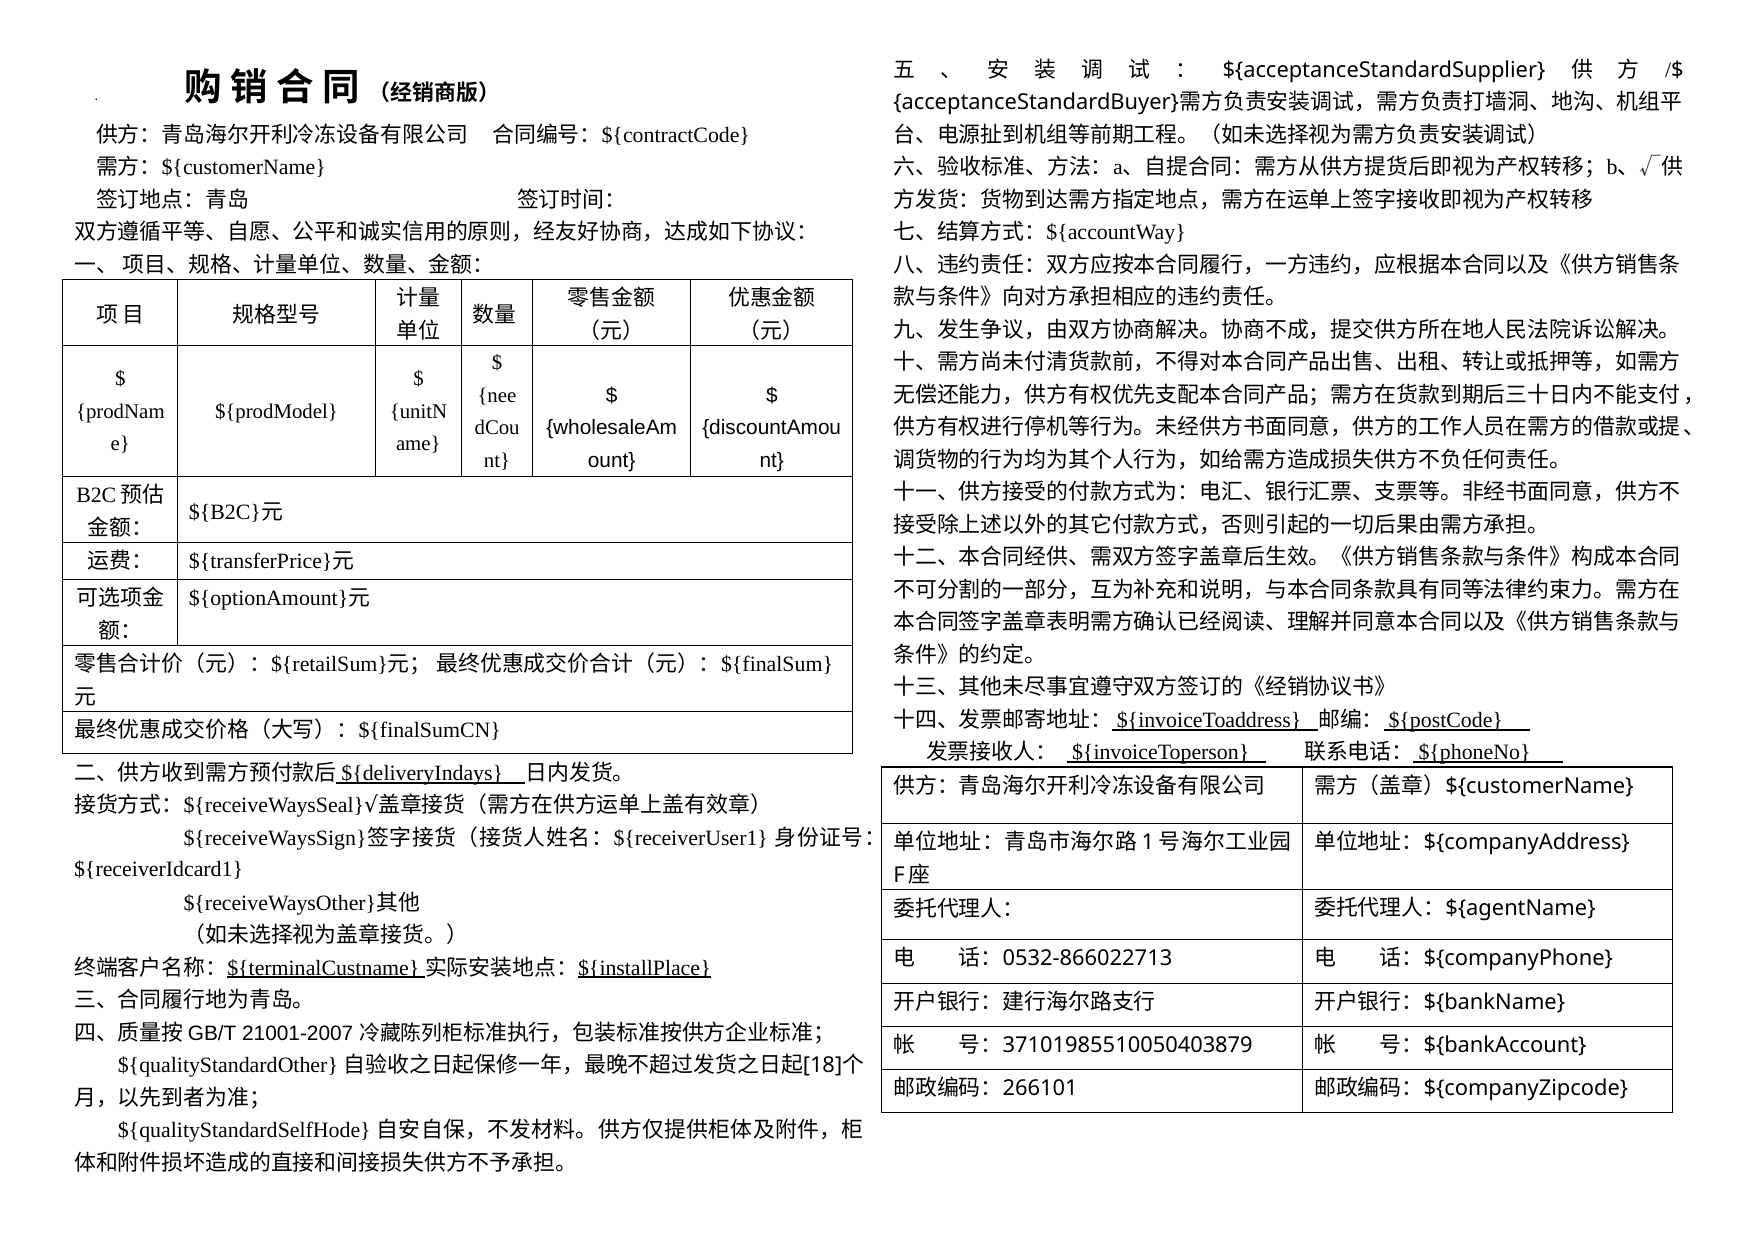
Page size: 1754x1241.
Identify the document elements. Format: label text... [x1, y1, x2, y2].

text 签订地点：青岛 签订时间： [74, 181, 864, 214]
table_cell ${optionAmount}元 [178, 580, 852, 645]
table_cell 邮政编码：266101 [882, 1070, 1302, 1112]
table_header 项 目 [63, 280, 177, 345]
text 三、合同履行地为青岛。 [74, 982, 864, 1014]
text ${qualityStandardSelfHode} 自安自保，不发材料。供方仅提供柜体及附件，柜体和附件损坏造成的直接和间接损失供方不予承担。 [74, 1112, 864, 1177]
table_cell 单位地址：${companyAddress} [1303, 824, 1672, 889]
table_cell 委托代理人： [882, 890, 1302, 938]
table_cell 单位地址：青岛市海尔路1号海尔工业园F座 [882, 824, 1302, 889]
table_cell 可选项金额： [63, 580, 177, 645]
text 需方：${customerName} [96, 149, 864, 181]
text ${receiveWaysSign}签字接货（接货人姓名：${receiverUser1} 身份证号：${receiverIdcard1} [74, 819, 864, 884]
table_cell 开户银行：${bankName} [1303, 984, 1672, 1026]
table_cell ${discountAmount} [691, 346, 852, 476]
text 终端客户名称：${terminalCustname} 实际安装地点：${installPlace} [74, 949, 864, 982]
table_cell 委托代理人：${agentName} [1303, 890, 1672, 938]
table_cell ${wholesaleAmount} [533, 346, 690, 476]
text 双方遵循平等、自愿、公平和诚实信用的原则，经友好协商，达成如下协议： [74, 214, 864, 246]
text 二、供方收到需方预付款后 ${deliveryIndays} 日内发货。 [74, 754, 864, 787]
table_cell 最终优惠成交价格（大写）：${finalSumCN} [63, 712, 852, 753]
table_header 数量 [462, 280, 532, 345]
text 接货方式：${receiveWaysSeal}√盖章接货（需方在供方运单上盖有效章） [74, 787, 864, 819]
table_header 需方（盖章）${customerName} [1303, 768, 1672, 823]
table_cell ${prodName} [63, 346, 177, 476]
table_cell B2C预估金额： [63, 477, 177, 542]
table_cell 电 话：${companyPhone} [1303, 940, 1672, 983]
text 九、发生争议，由双方协商解决。协商不成，提交供方所在地人民法院诉讼解决。 [893, 311, 1683, 344]
table_cell 帐 号：${bankAccount} [1303, 1027, 1672, 1069]
text 四、质量按GB/T 21001-2007 冷藏陈列柜标准执行，包装标准按供方企业标准； [74, 1014, 864, 1047]
table_header 零售金额（元） [533, 280, 690, 345]
table_header 计量单位 [376, 280, 461, 345]
table_cell 电 话：0532-866022713 [882, 940, 1302, 983]
text . 购 销 合 同 （经销商版） [74, 51, 864, 116]
text ${qualityStandardOther} 自验收之日起保修一年，最晚不超过发货之日起[18]个月，以先到者为准； [74, 1047, 864, 1112]
text 十四、发票邮寄地址： ${invoiceToaddress} 邮编： ${postCode} [893, 701, 1683, 734]
table_header 供方：青岛海尔开利冷冻设备有限公司 [882, 768, 1302, 823]
table_cell ${unitName} [376, 346, 461, 476]
text 六、验收标准、方法：a、自提合同：需方从供方提货后即视为产权转移；b、√供方发货：货物到达需方指定地点，需方在运单上签字接收即视为产权转移 [893, 149, 1683, 214]
text 五、安装调试：${acceptanceStandardSupplier}供方/${acceptanceStandardBuyer}需方负责安装调试，需方负责打墙洞、地沟、机组平台、电源扯到机组等前期工程。（如未选择视为需方负责安装调试） [893, 51, 1683, 149]
table_cell ${prodModel} [178, 346, 375, 476]
text 一、 项目、规格、计量单位、数量、金额： [74, 246, 864, 279]
table_header 规格型号 [178, 280, 375, 345]
table_cell ${B2C}元 [178, 477, 852, 542]
text 七、结算方式：${accountWay} [893, 214, 1683, 246]
table_cell ${transferPrice}元 [178, 543, 852, 579]
table_cell 运费： [63, 543, 177, 579]
text 发票接收人： ${invoiceToperson} 联系电话： ${phoneNo} [893, 734, 1683, 766]
text （如未选择视为盖章接货。） [74, 917, 864, 949]
text ${receiveWaysOther}其他 [74, 884, 864, 917]
text 十二、本合同经供、需双方签字盖章后生效。《供方销售条款与条件》构成本合同不可分割的一部分，互为补充和说明，与本合同条款具有同等法律约束力。需方在本合同签字盖章表明需方确认已经阅读、理解并同意本合同以及《供方销售条款与条件》的约定。 [893, 539, 1683, 669]
table_cell 邮政编码：${companyZipcode} [1303, 1070, 1672, 1112]
table_cell ${needCount} [462, 346, 532, 476]
text 十三、其他未尽事宜遵守双方签订的《经销协议书》 [893, 669, 1683, 701]
text 八、违约责任：双方应按本合同履行，一方违约，应根据本合同以及《供方销售条款与条件》向对方承担相应的违约责任。 [893, 246, 1683, 311]
table_header 优惠金额（元） [691, 280, 852, 345]
text 十一、供方接受的付款方式为：电汇、银行汇票、支票等。非经书面同意，供方不接受除上述以外的其它付款方式，否则引起的一切后果由需方承担。 [893, 474, 1683, 539]
table_cell 零售合计价（元）：${retailSum}元； 最终优惠成交价合计（元）：${finalSum}元 [63, 646, 852, 711]
table_cell 开户银行：建行海尔路支行 [882, 984, 1302, 1026]
text 十、需方尚未付清货款前，不得对本合同产品出售、出租、转让或抵押等，如需方无偿还能力，供方有权优先支配本合同产品；需方在货款到期后三十日内不能支付，供方有权进行停机等行为。未经供方书面同意，供方的工作人员在需方的借款或提、调货物的行为均为其个人行为，如给需方造成损失供方不负任何责任。 [893, 344, 1683, 474]
table_cell 帐 号：37101985510050403879 [882, 1027, 1302, 1069]
text 供方：青岛海尔开利冷冻设备有限公司 合同编号：${contractCode} [96, 116, 864, 149]
